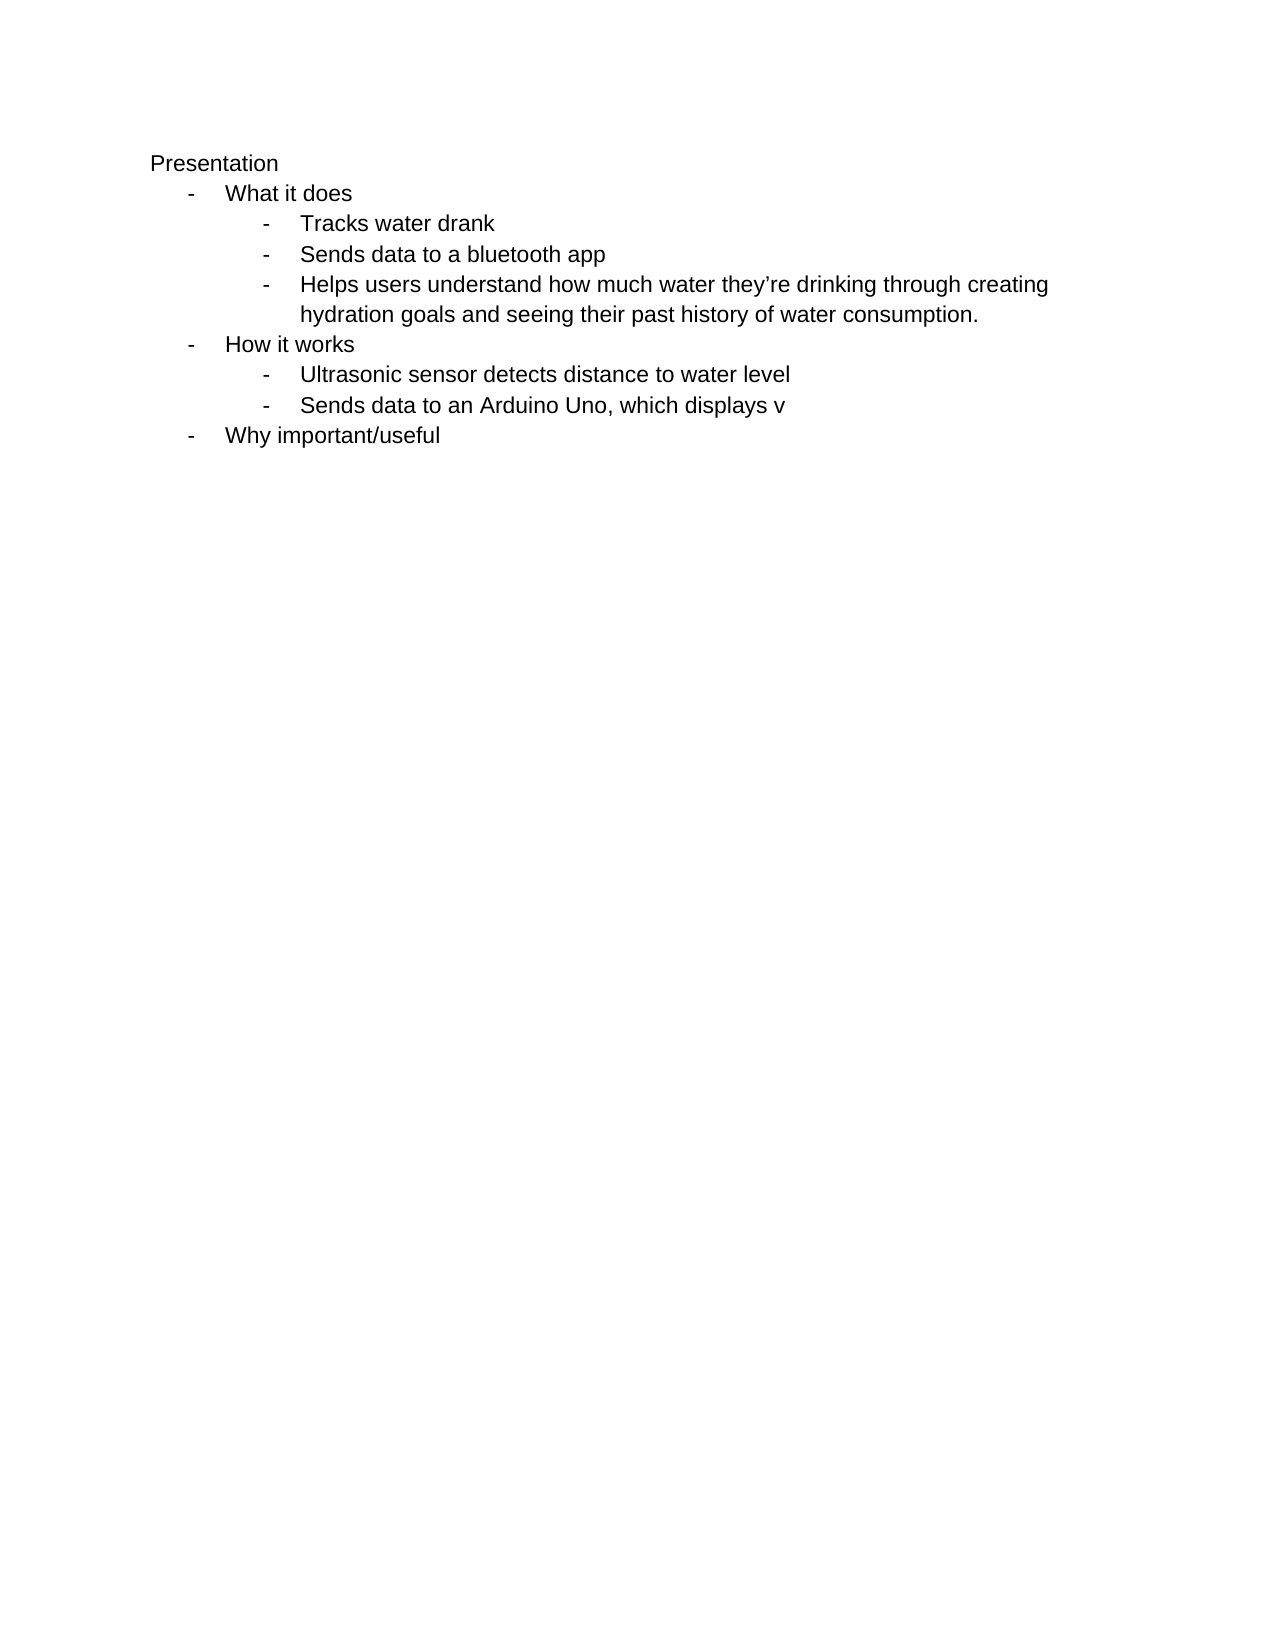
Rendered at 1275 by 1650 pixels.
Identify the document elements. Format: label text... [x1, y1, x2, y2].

list Tracks water drank [262, 210, 1125, 237]
list How it works [187, 331, 1125, 358]
list Helps users understand how much water they’re drinking through creating hydration goals and seeing their past history of water consumption. [262, 271, 1125, 327]
list Sends data to an Arduino Uno, which displays v [262, 392, 1125, 418]
list Sends data to a bluetooth app [262, 241, 1125, 267]
list Ultrasonic sensor detects distance to water level [262, 361, 1125, 388]
list What it does [187, 180, 1125, 207]
list Why important/useful [187, 422, 1125, 448]
text Presentation [150, 150, 1125, 176]
